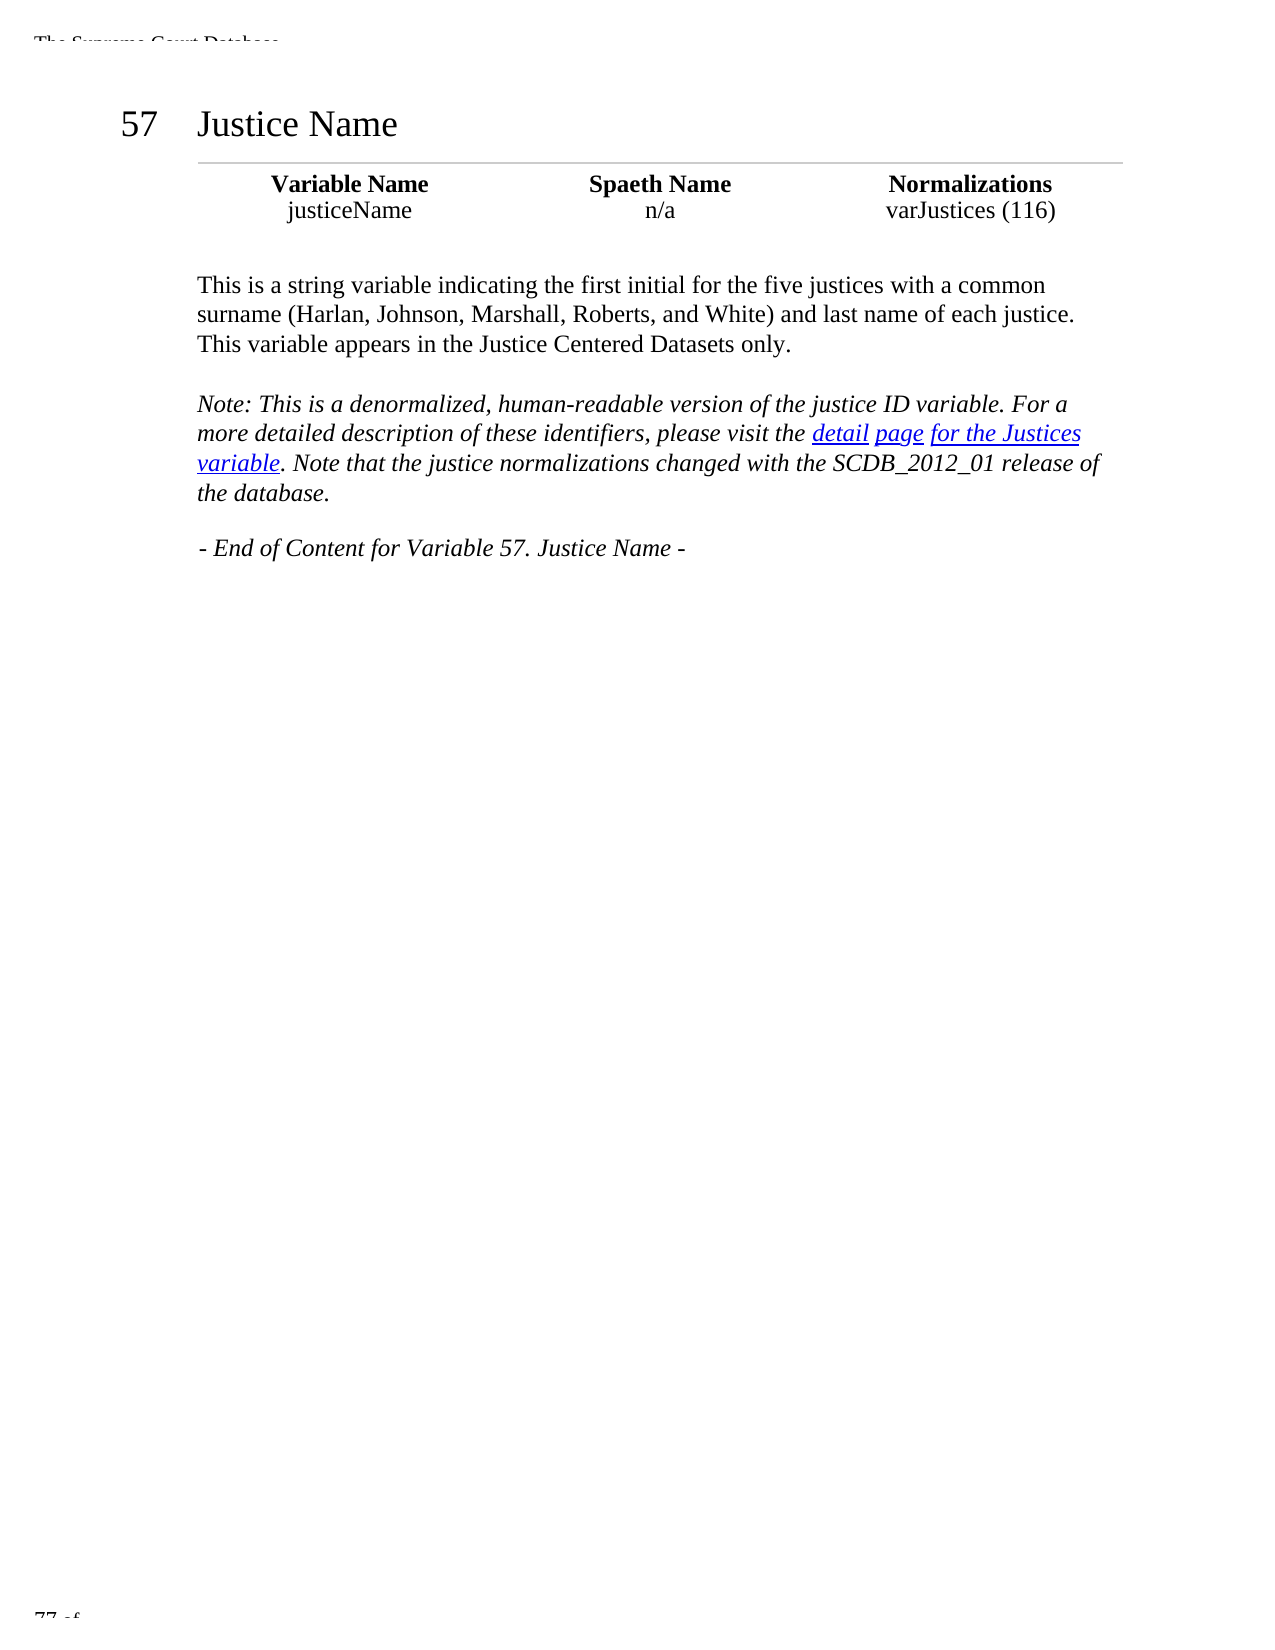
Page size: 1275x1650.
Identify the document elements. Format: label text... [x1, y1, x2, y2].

subtitle Justice Name [120, 101, 1139, 144]
subtitle Variable Name [270, 172, 429, 198]
text varJustices (116) [886, 198, 1139, 224]
text This is a string variable indicating the first initial for the five justices with a common surname (Harlan, Johnson, Marshall, Roberts, and White) and last name of each justice. This variable appears in the Justice Centered Datasets only. [197, 270, 1077, 358]
subtitle Normalizations [888, 172, 1139, 198]
text - End of Content for Variable 57. Justice Name - [198, 533, 1139, 562]
text Note: This is a denormalized, human-readable version of the justice ID variable. For a more detailed description of these identifiers, please visit the detail page for the Justices variable. Note that the justice normalizations changed with the SCDB_2012_01 release of the database. [197, 389, 1111, 506]
text justiceName [270, 198, 429, 224]
subtitle Spaeth Name [589, 172, 731, 198]
text n/a [589, 198, 731, 224]
